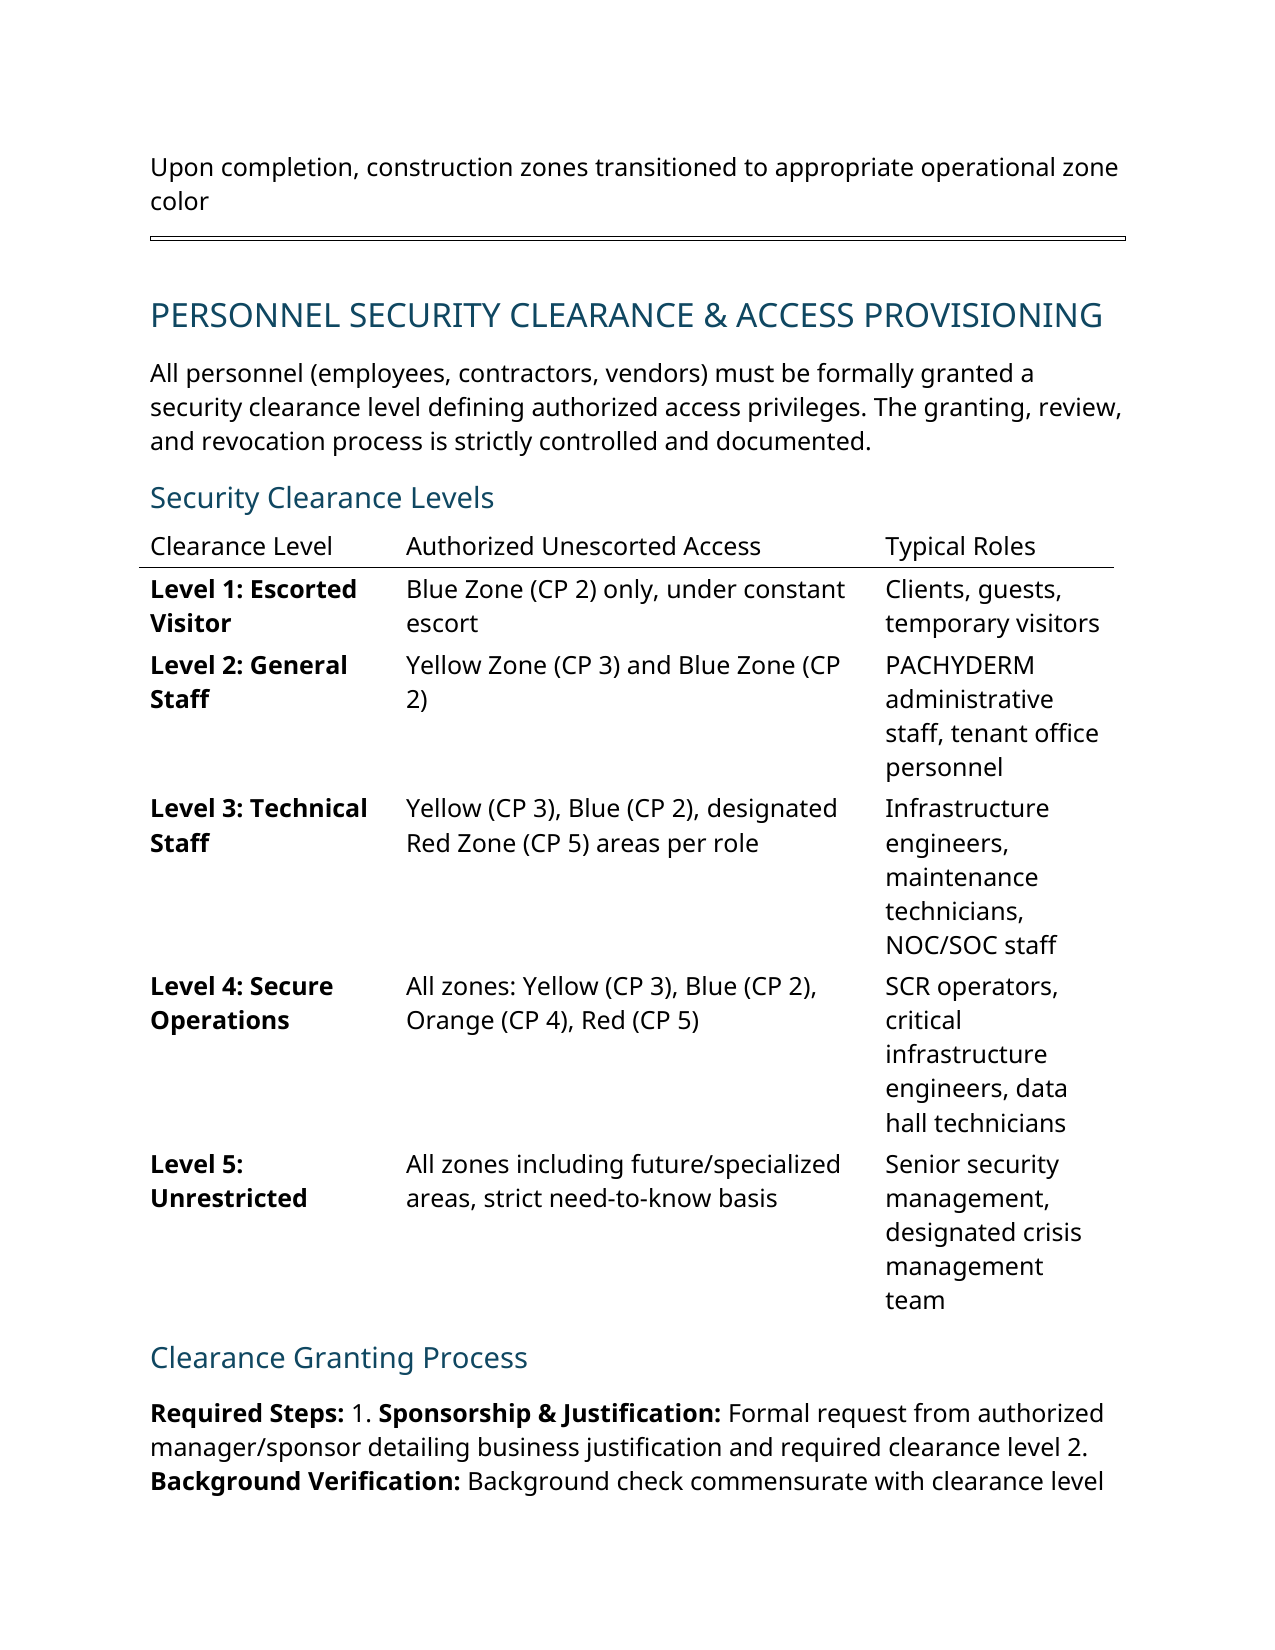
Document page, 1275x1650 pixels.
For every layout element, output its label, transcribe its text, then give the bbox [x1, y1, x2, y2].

table_cell All zones including future/specialized areas, strict need-to-know basis [395, 1143, 874, 1321]
subtitle Security Clearance Levels [150, 477, 1125, 517]
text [150, 1396, 1125, 1498]
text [150, 150, 1125, 218]
subtitle Clearance Granting Process [150, 1337, 1125, 1377]
table_cell Infrastructure engineers, maintenance technicians, NOC/SOC staff [874, 788, 1114, 965]
table_header Clearance Level [139, 525, 394, 566]
table_cell Level 5: Unrestricted [139, 1143, 394, 1321]
table_cell SCR operators, critical infrastructure engineers, data hall technicians [874, 965, 1114, 1143]
table_cell PACHYDERM administrative staff, tenant office personnel [874, 644, 1114, 787]
table_cell Yellow (CP 3), Blue (CP 2), designated Red Zone (CP 5) areas per role [395, 788, 874, 965]
table_cell Senior security management, designated crisis management team [874, 1143, 1114, 1321]
table_cell Level 1: Escorted Visitor [139, 568, 394, 644]
table_header Authorized Unescorted Access [395, 525, 874, 566]
table_cell Blue Zone (CP 2) only, under constant escort [395, 568, 874, 644]
table_cell Level 2: General Staff [139, 644, 394, 787]
table_cell Level 4: Secure Operations [139, 965, 394, 1143]
text All personnel (employees, contractors, vendors) must be formally granted a security clearance level defining authorized access privileges. The granting, review, and revocation process is strictly controlled and documented. [150, 356, 1125, 458]
table_cell Level 3: Technical Staff [139, 788, 394, 965]
table_cell Yellow Zone (CP 3) and Blue Zone (CP 2) [395, 644, 874, 787]
subtitle PERSONNEL SECURITY CLEARANCE & ACCESS PROVISIONING [150, 292, 1125, 337]
table_header Typical Roles [874, 525, 1114, 566]
table_cell Clients, guests, temporary visitors [874, 568, 1114, 644]
table_cell All zones: Yellow (CP 3), Blue (CP 2), Orange (CP 4), Red (CP 5) [395, 965, 874, 1143]
